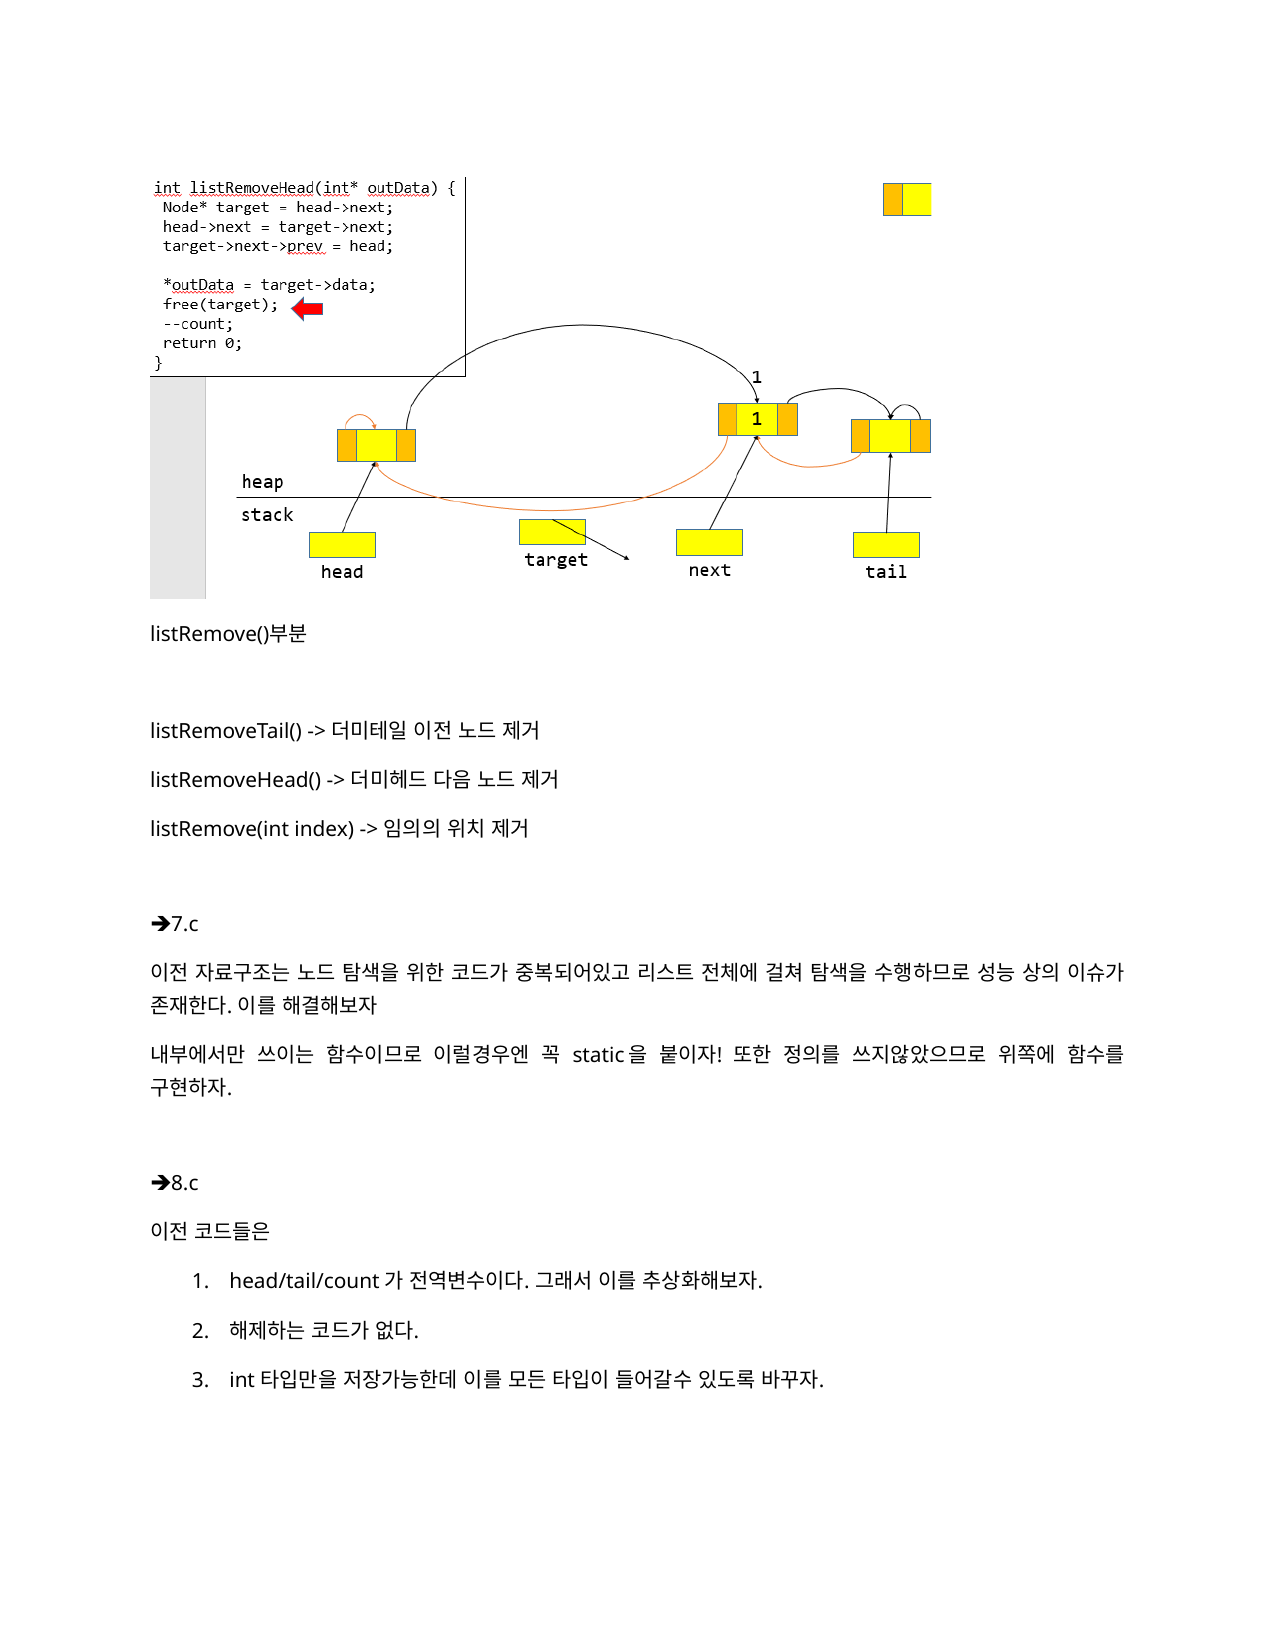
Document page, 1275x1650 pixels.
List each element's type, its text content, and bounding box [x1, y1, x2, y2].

picture [150, 177, 932, 599]
text listRemoveTail() -> 더미테일 이전 노드 제거 [150, 714, 1125, 744]
text listRemoveHead() -> 더미헤드 다음 노드 제거 [150, 763, 1125, 794]
list 해제하는 코드가 없다. [192, 1314, 1125, 1344]
text listRemove(int index) -> 임의의 위치 제거 [150, 813, 1125, 843]
text 7.c [150, 909, 1125, 938]
text 8.c [150, 1168, 1125, 1196]
text listRemove()부분 [150, 617, 1125, 648]
list head/tail/count가 전역변수이다. 그래서 이를 추상화해보자. [192, 1264, 1125, 1295]
text 이전 코드들은 [150, 1215, 1125, 1246]
list int 타입만을 저장가능한데 이를 모든 타입이 들어갈수 있도록 바꾸자. [192, 1363, 1125, 1394]
text 이전 자료구조는 노드 탐색을 위한 코드가 중복되어있고 리스트 전체에 걸쳐 탐색을 수행하므로 성능 상의 이슈가 존재한다. 이를 해결해보자 [150, 957, 1125, 1019]
text 내부에서만 쓰이는 함수이므로 이럴경우엔 꼭 static을 붙이자! 또한 정의를 쓰지않았으므로 위쪽에 함수를 구현하자. [150, 1039, 1125, 1102]
